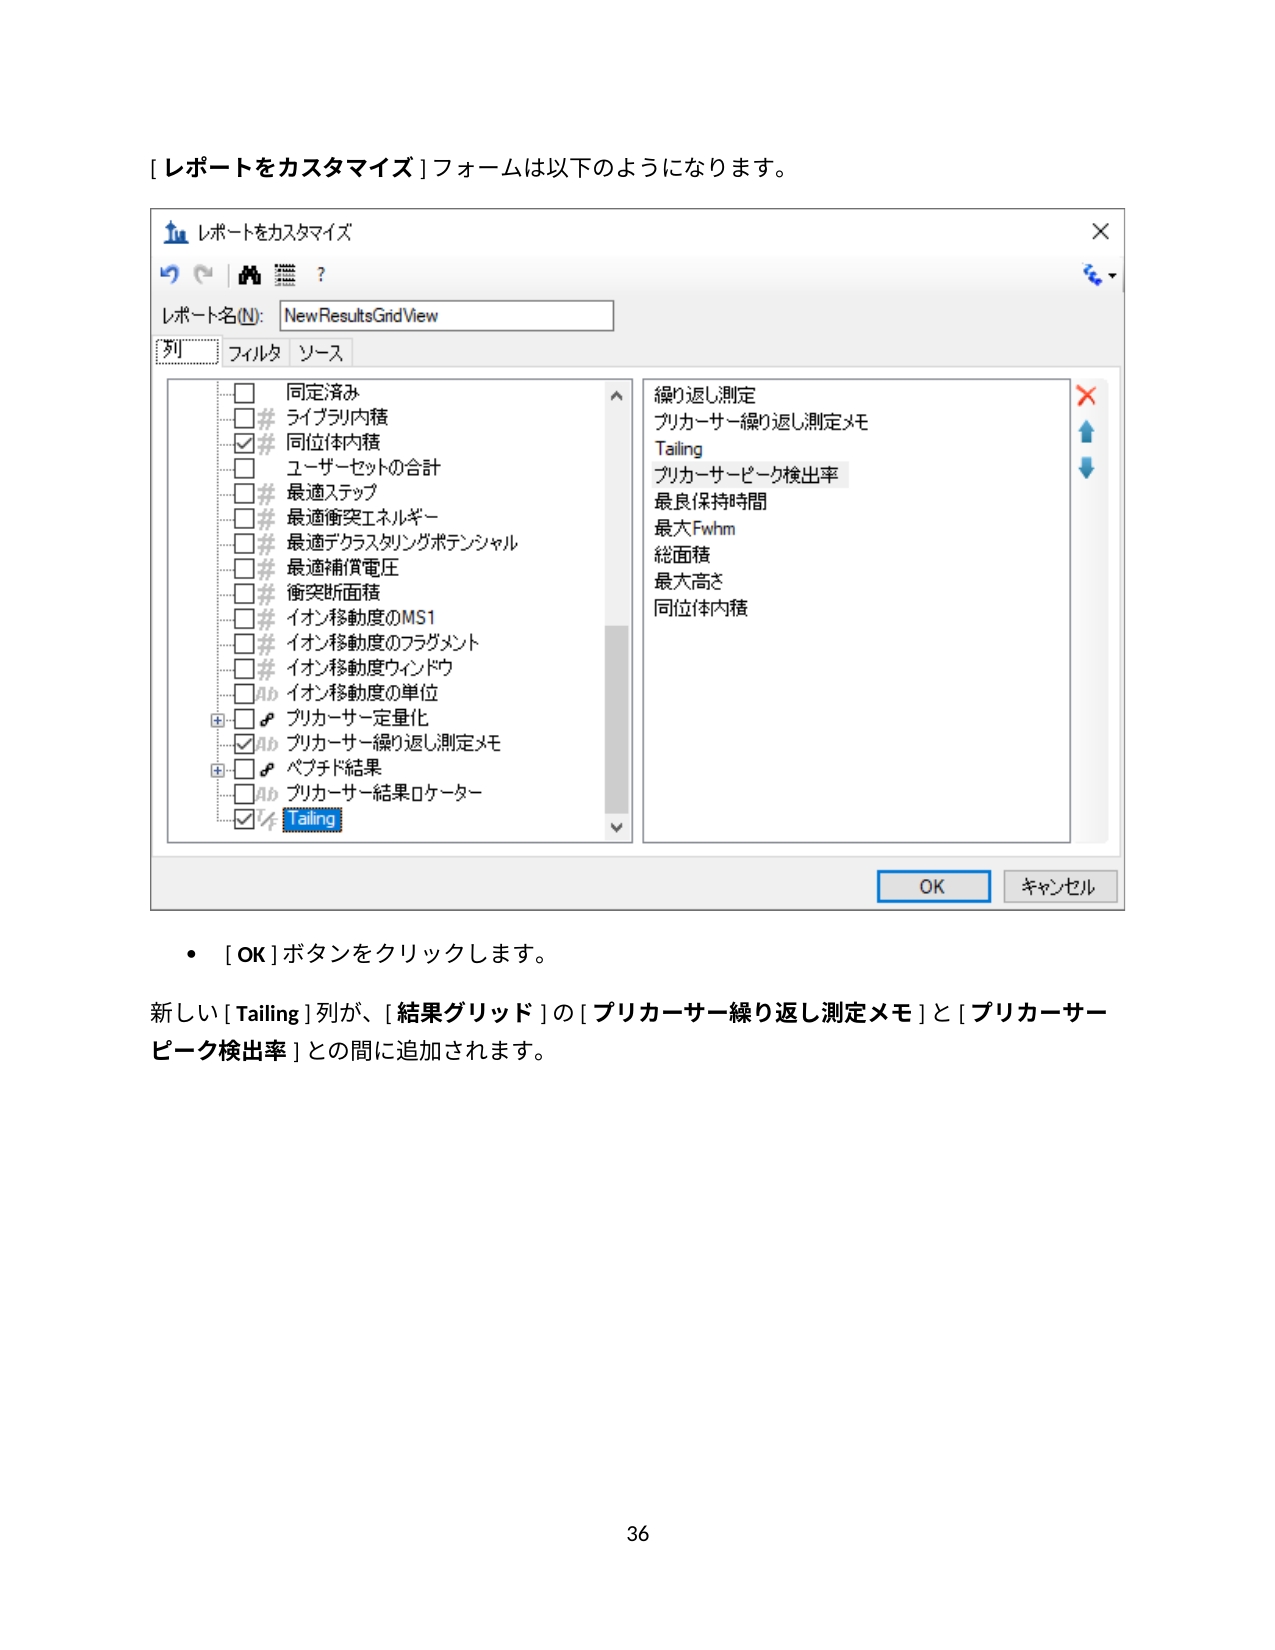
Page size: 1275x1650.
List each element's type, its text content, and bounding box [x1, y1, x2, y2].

text [ レポートをカスタマイズ ] フォームは以下のようになります。 [150, 150, 1125, 183]
text 新しい [ Tailing ] 列が、[ 結果グリッド ] の [ プリカーサー繰り返し測定メモ ] と [ プリカーサーピーク検出率 ] との間に追加されます。 [150, 994, 1125, 1066]
list [ OK ] ボタンをクリックします。 [187, 936, 1125, 969]
picture [150, 208, 1125, 911]
